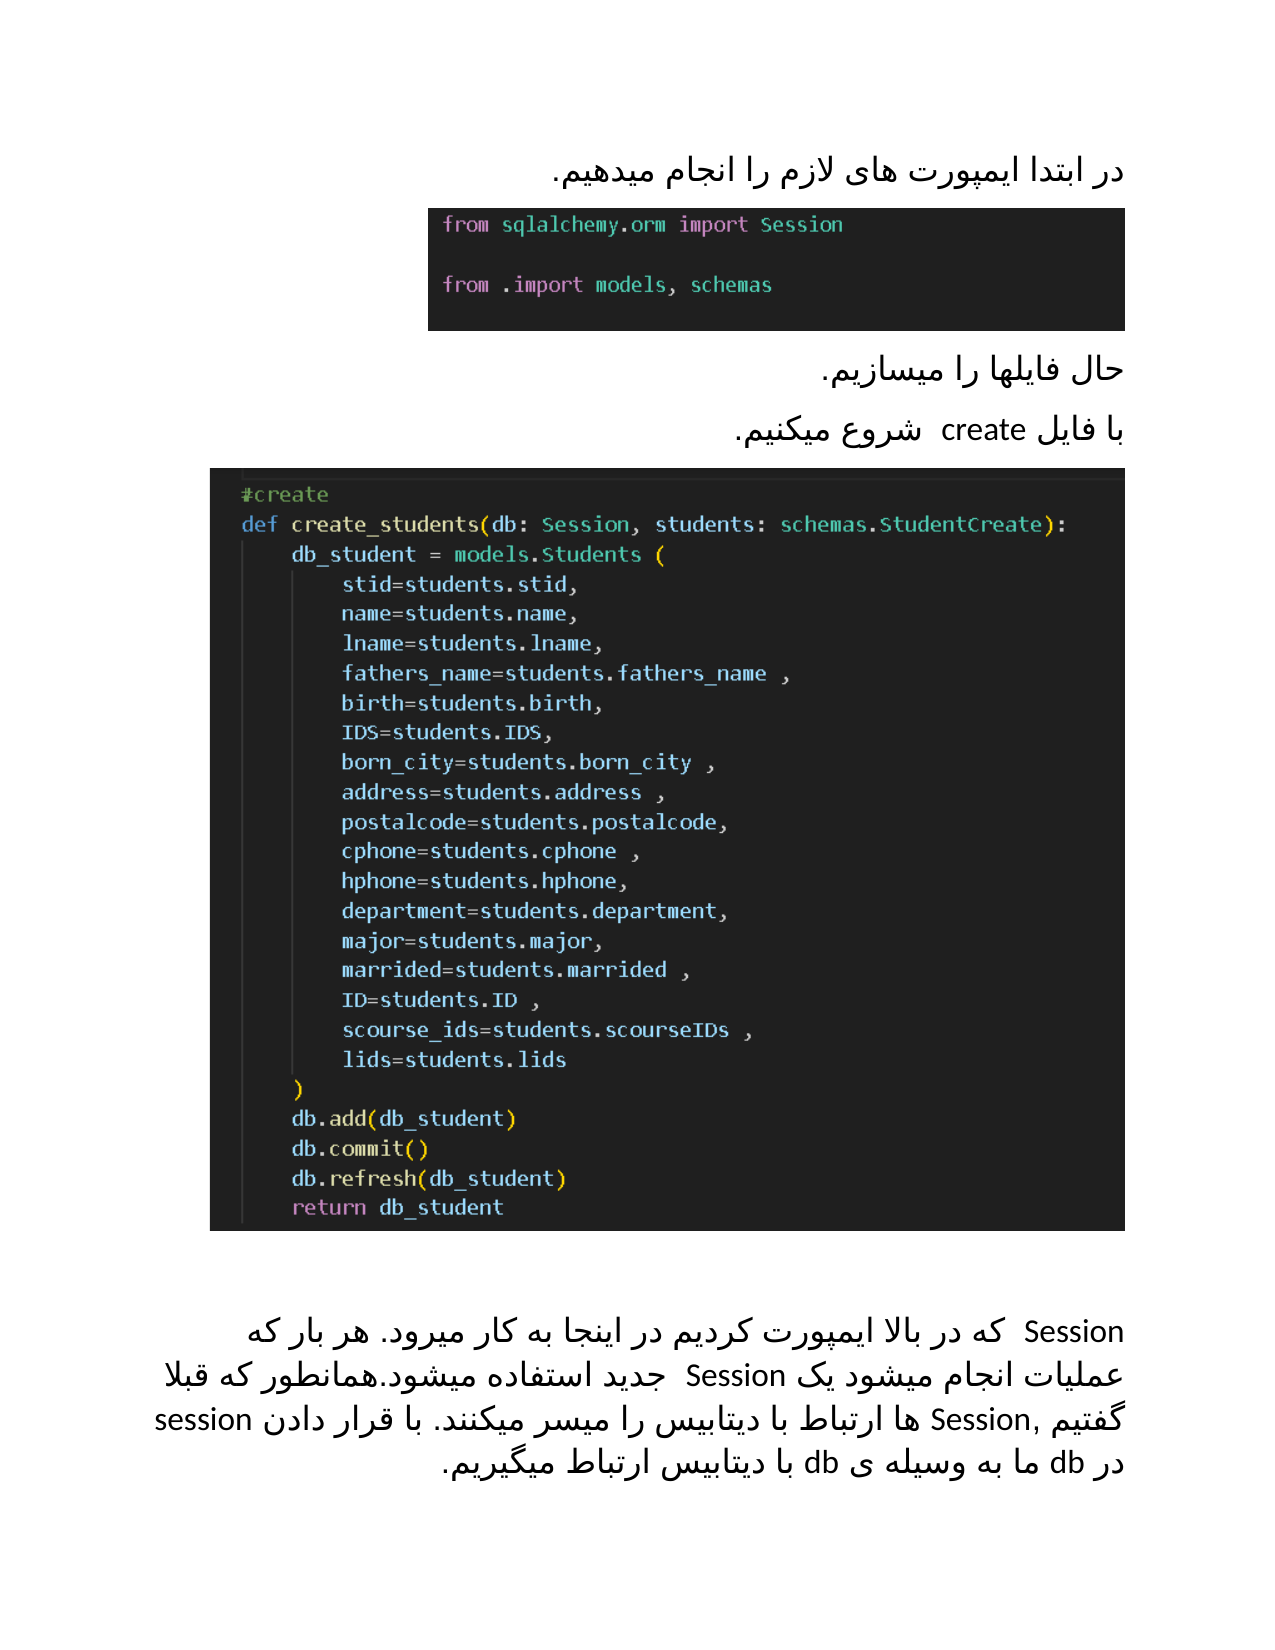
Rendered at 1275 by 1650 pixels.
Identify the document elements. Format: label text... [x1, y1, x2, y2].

text Session که در بالا ایمپورت کردیم در اینجا به کار میرود. هر بار که عملیات انجام میشود یک Session جدید استفاده میشود.همانطور که قبلا گفتیم ,Session ها ارتباط با دیتابیس را میسر میکنند. با قرار دادن session در db ما به وسیله ی db با دیتابیس ارتباط میگیریم. [150, 1310, 1125, 1482]
picture [428, 208, 1125, 331]
text در ابتدا ایمپورت های لازم را انجام میدهیم. [150, 150, 1125, 188]
text با فایل create شروع میکنیم. [150, 408, 1125, 448]
picture [209, 468, 1125, 1231]
text حال فایلها را میسازیم. [150, 349, 1125, 388]
